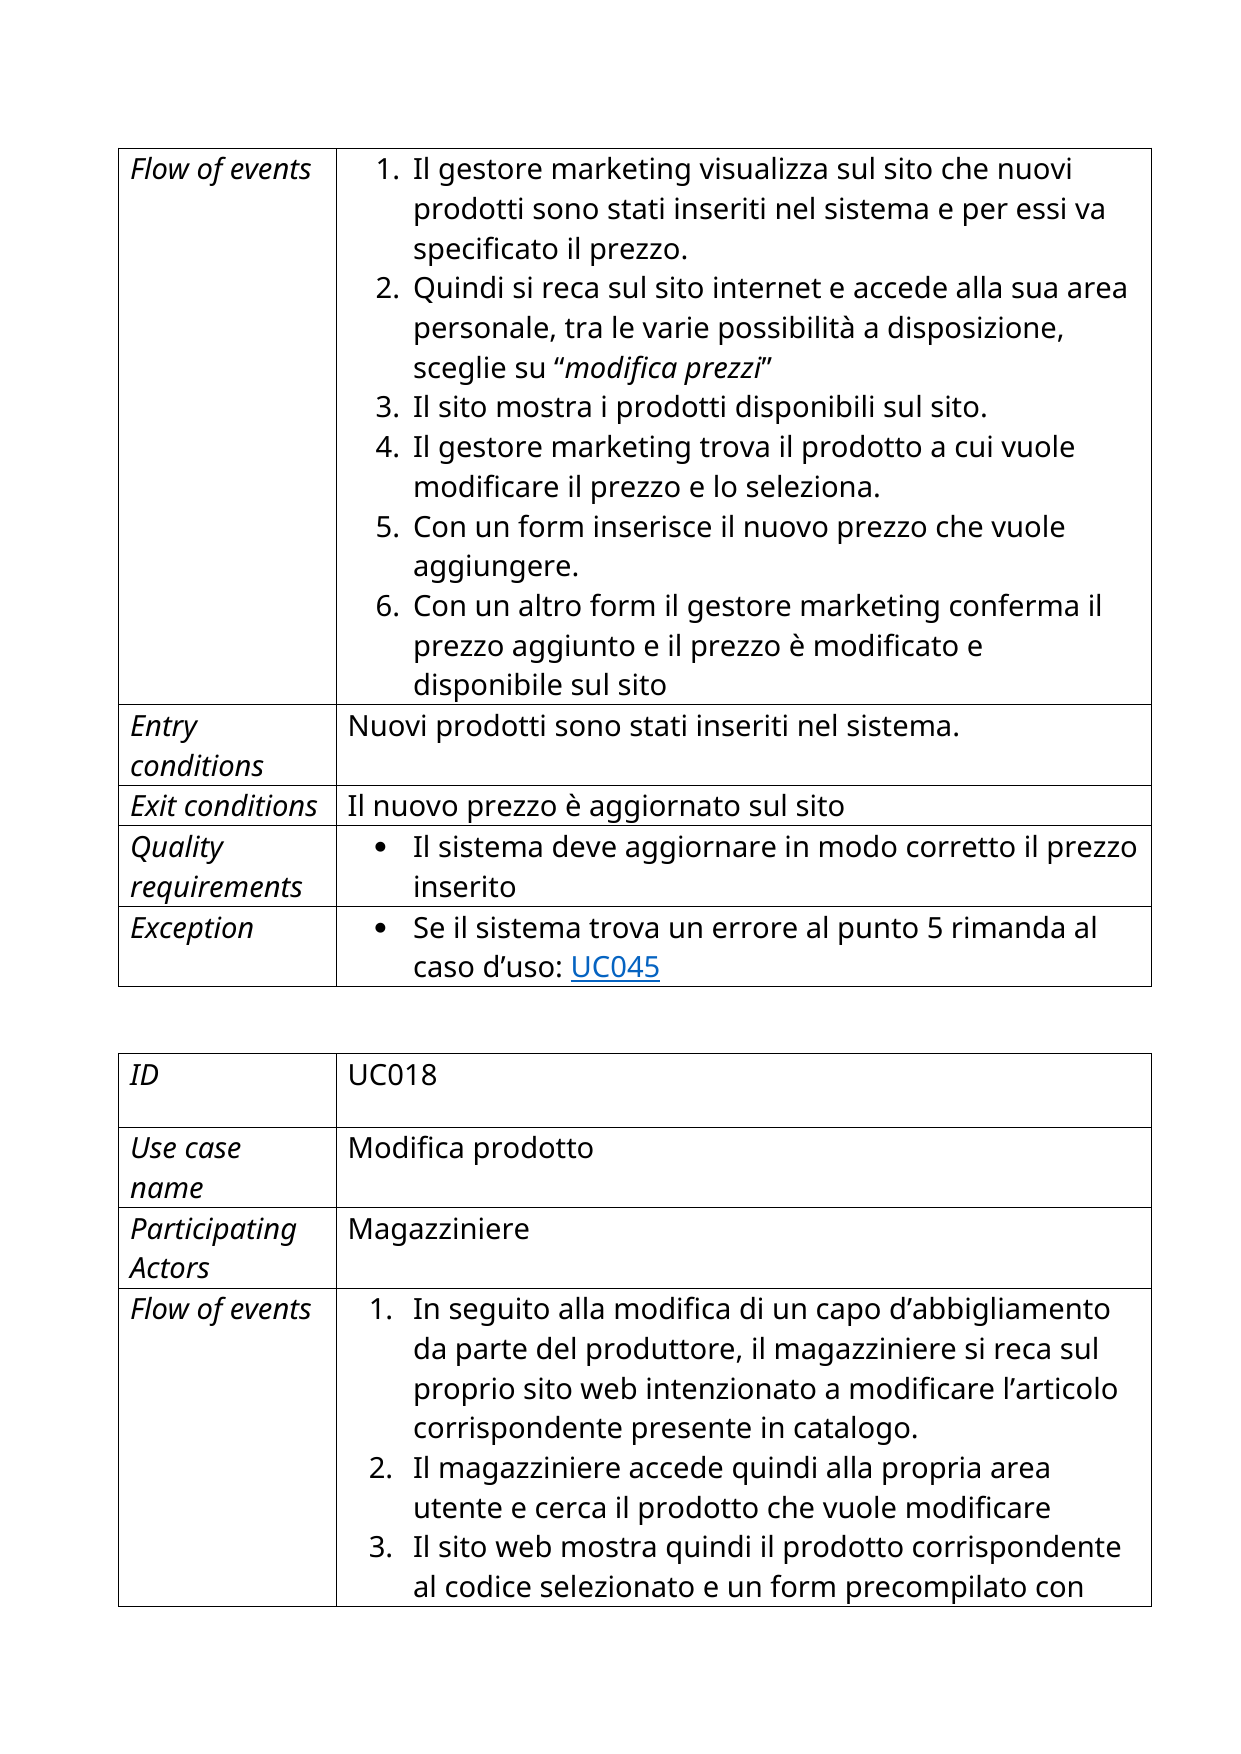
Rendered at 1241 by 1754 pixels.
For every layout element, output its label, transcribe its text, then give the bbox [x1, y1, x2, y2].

table_cell Entry conditions [119, 705, 336, 785]
table_cell Il nuovo prezzo è aggiornato sul sito [337, 786, 1151, 825]
table_cell Magazziniere [337, 1208, 1151, 1287]
table_cell Exception [119, 907, 336, 986]
table_cell Use case name [119, 1128, 336, 1207]
table_cell Modifica prodotto [337, 1128, 1151, 1207]
table_cell Flow of events [119, 149, 336, 704]
table_cell Nuovi prodotti sono stati inseriti nel sistema. [337, 705, 1151, 785]
table_cell Participating Actors [119, 1208, 336, 1287]
table_cell Flow of events [119, 1289, 336, 1606]
table_header ID [119, 1054, 336, 1127]
table_header UC018 [337, 1054, 1151, 1127]
table_cell Se il sistema trova un errore al punto 5 rimanda al caso d’uso: UC045 [337, 907, 1151, 986]
table_cell Exit conditions [119, 786, 336, 825]
table_cell Il sistema deve aggiornare in modo corretto il prezzo inserito [337, 826, 1151, 906]
table_cell Quality requirementsuq [119, 826, 336, 906]
